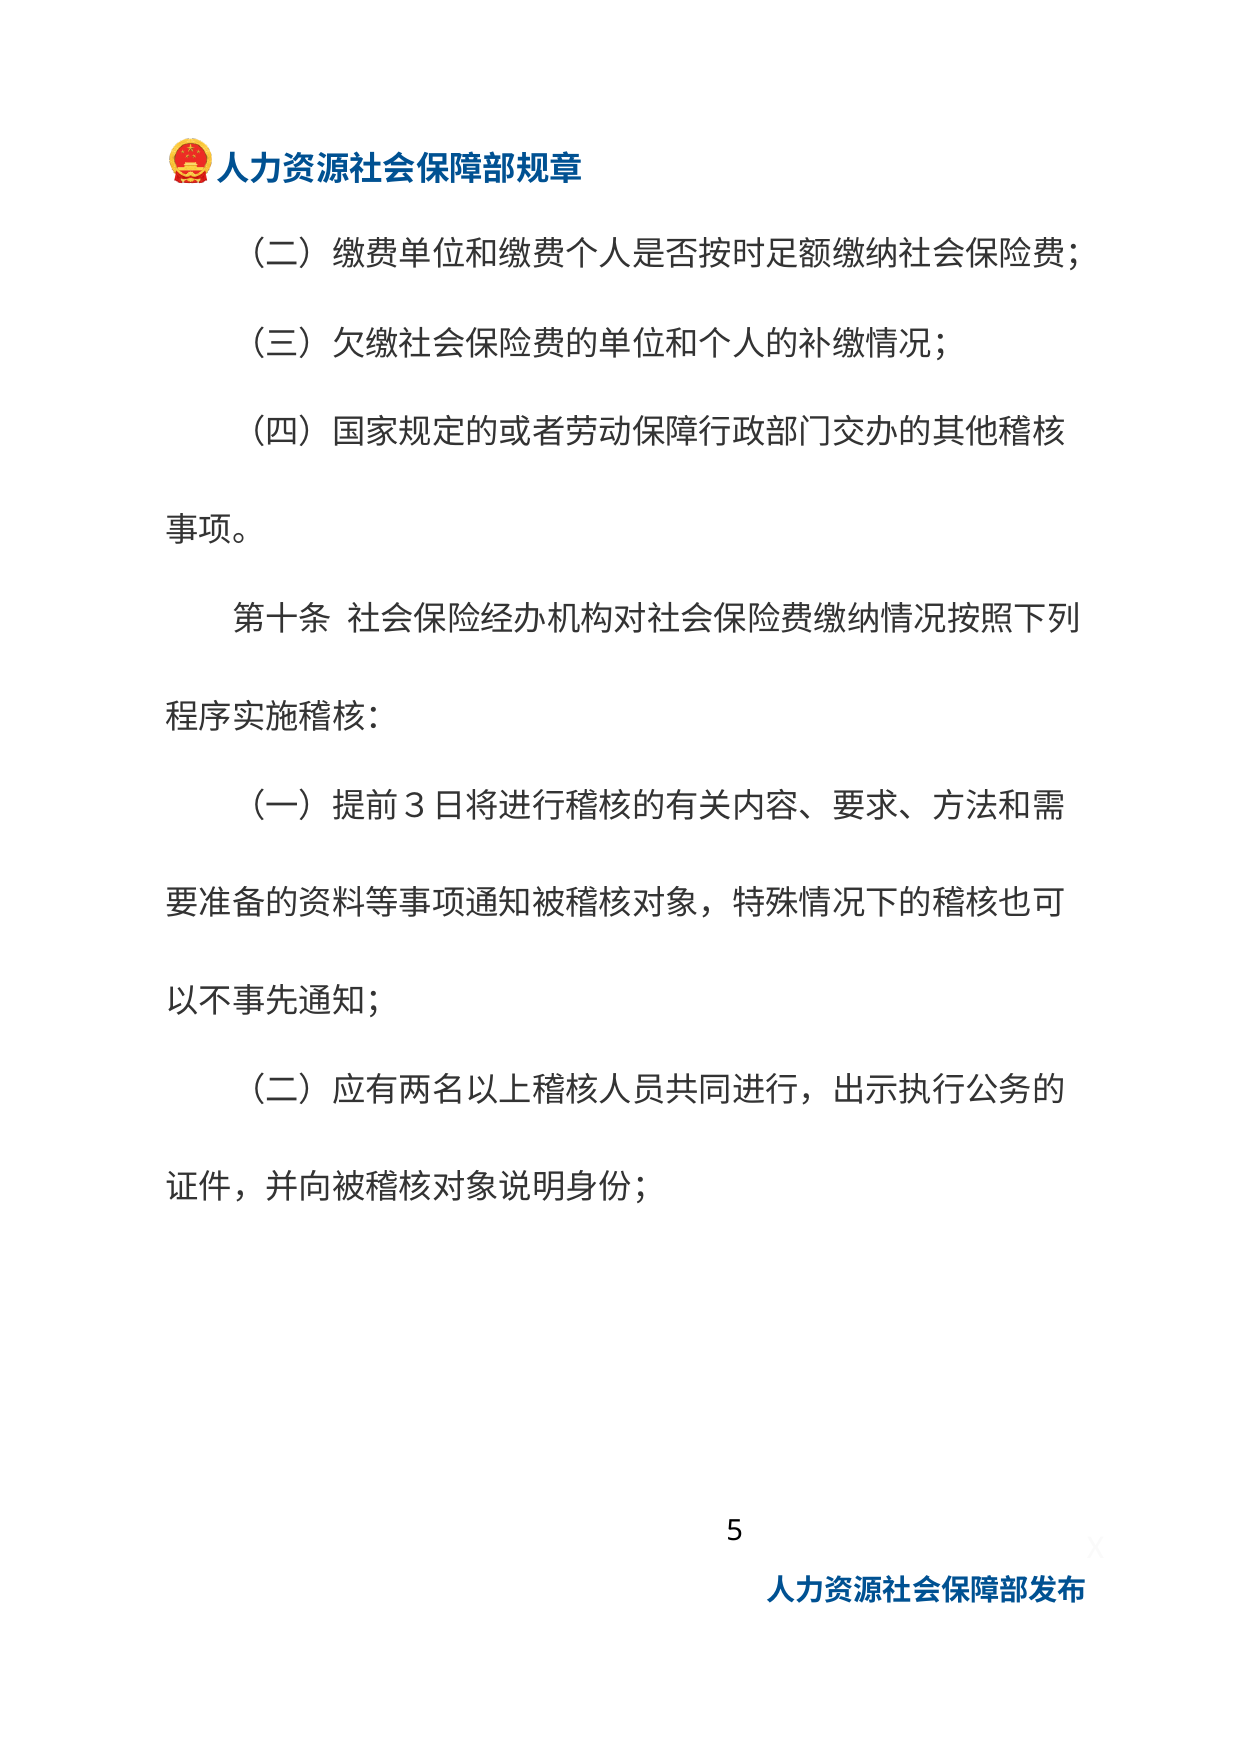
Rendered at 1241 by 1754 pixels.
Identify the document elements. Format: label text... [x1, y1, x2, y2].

picture [165, 136, 216, 187]
text （四）国家规定的或者劳动保障行政部门交办的其他稽核事项。 [165, 397, 1087, 559]
text 第十条 社会保险经办机构对社会保险费缴纳情况按照下列程序实施稽核： [165, 583, 1087, 746]
text （一）提前３日将进行稽核的有关内容、要求、方法和需要准备的资料等事项通知被稽核对象，特殊情况下的稽核也可以不事先通知； [165, 770, 1087, 1030]
text （二）缴费单位和缴费个人是否按时足额缴纳社会保险费； [165, 219, 1087, 284]
text （三）欠缴社会保险费的单位和个人的补缴情况； [165, 308, 1087, 373]
text （二）应有两名以上稽核人员共同进行，出示执行公务的证件，并向被稽核对象说明身份； [165, 1054, 1087, 1217]
